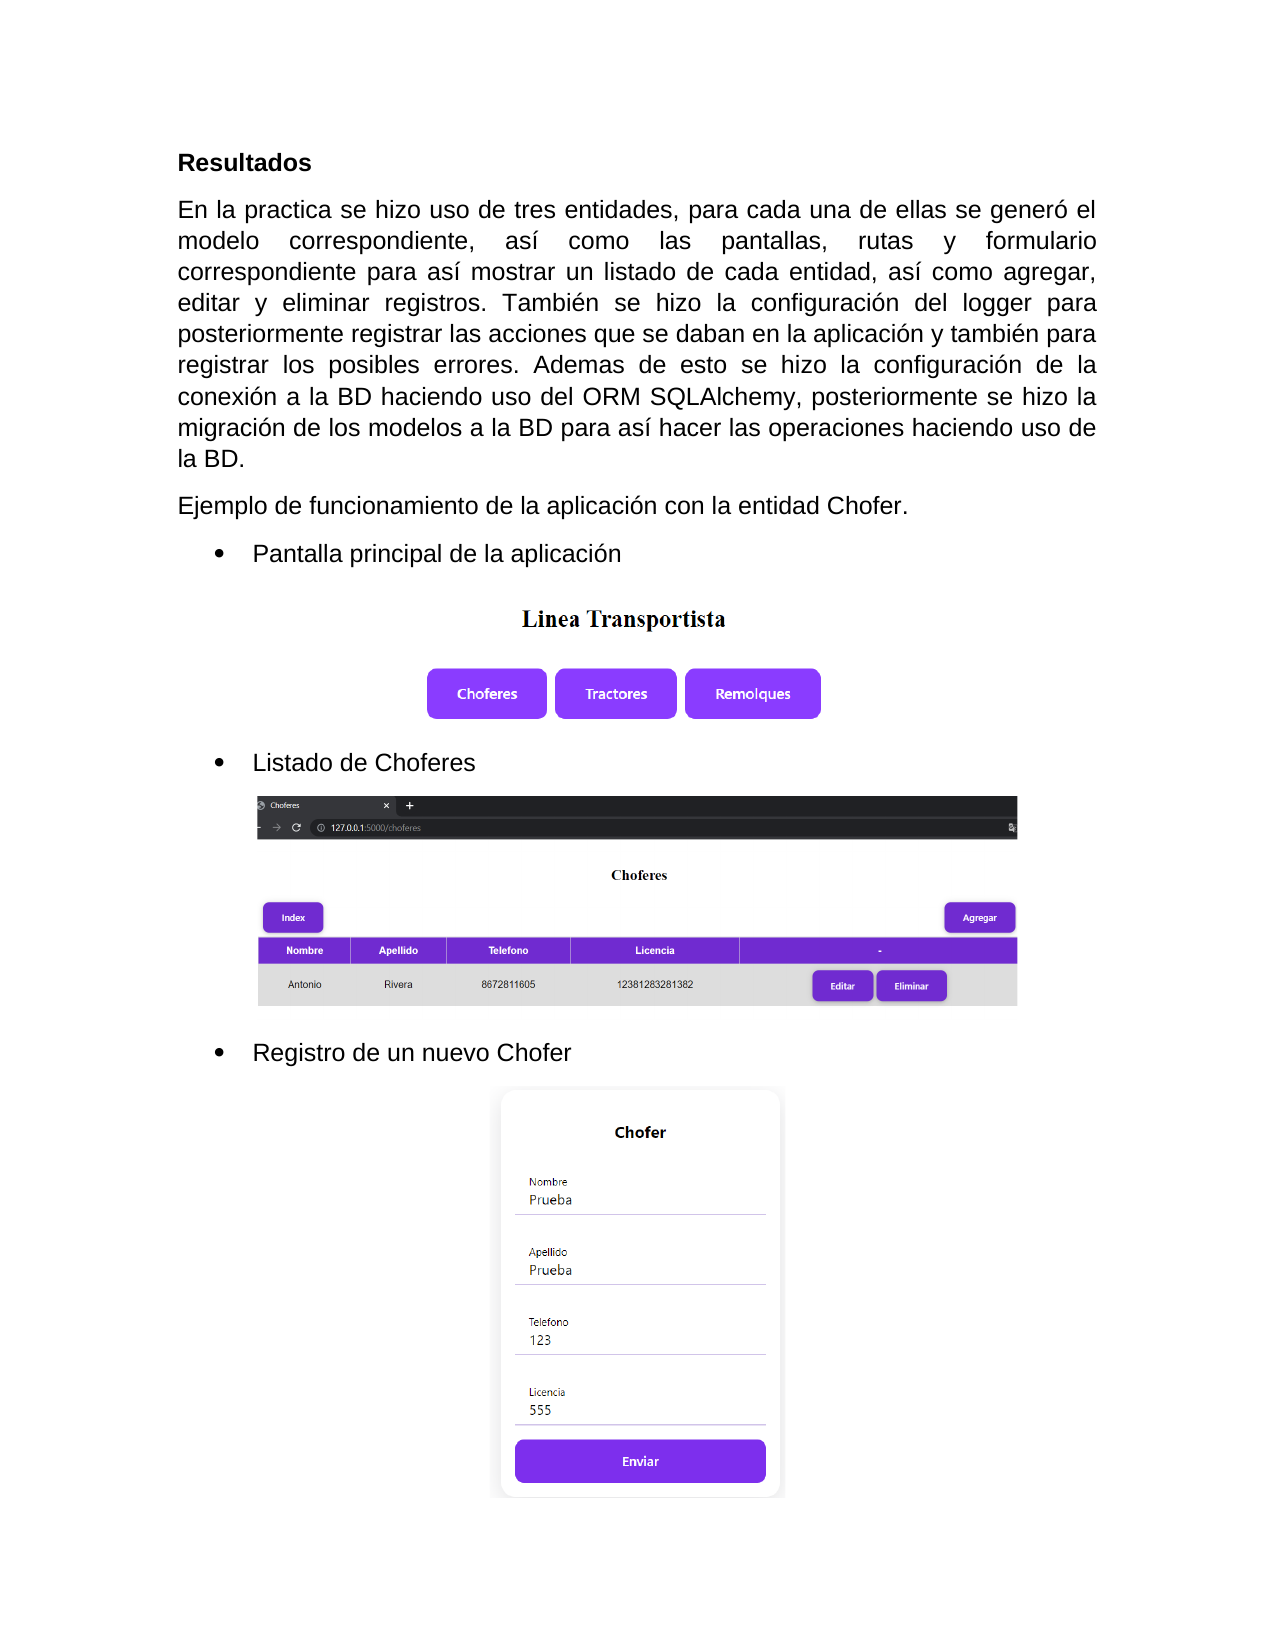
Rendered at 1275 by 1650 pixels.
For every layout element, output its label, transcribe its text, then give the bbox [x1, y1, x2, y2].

picture [352, 586, 923, 730]
text Resultados [177, 148, 1098, 176]
list Registro de un nuevo Chofer [215, 1038, 1098, 1067]
picture [489, 1086, 786, 1498]
text Ejemplo de funcionamiento de la aplicación con la entidad Chofer. [177, 491, 1098, 520]
picture [257, 796, 1018, 1020]
list Pantalla principal de la aplicación [215, 539, 1098, 568]
list Listado de Choferes [215, 748, 1098, 777]
text En la practica se hizo uso de tres entidades, para cada una de ellas se generó el modelo correspondiente, así como las pantallas, rutas y formulario correspondiente para así mostrar un listado de cada entidad, así como agregar, editar y eliminar registros. También se hizo la configuración del logger para posteriormente registrar las acciones que se daban en la aplicación y también para registrar los posibles errores. Ademas de esto se hizo la configuración de la conexión a la BD haciendo uso del ORM SQLAlchemy, posteriormente se hizo la migración de los modelos a la BD para así hacer las operaciones haciendo uso de la BD. [177, 195, 1098, 472]
